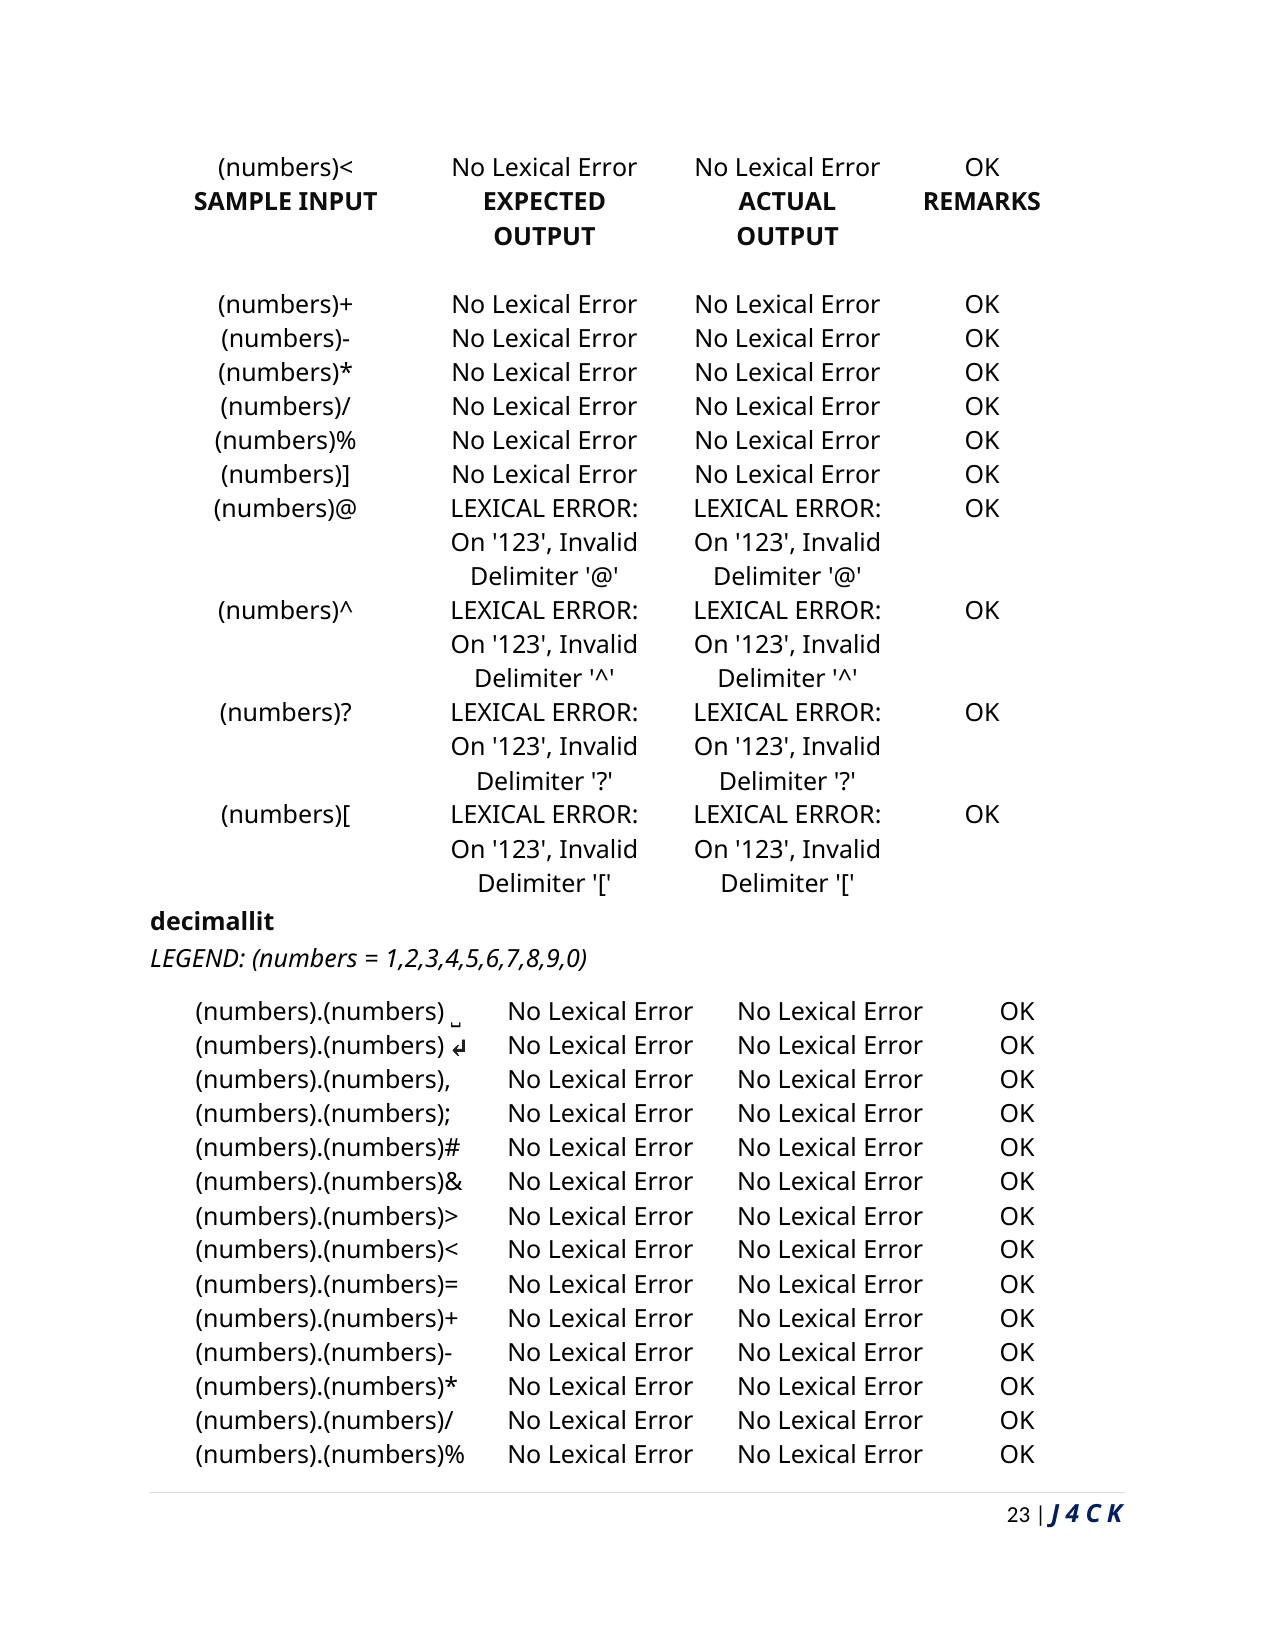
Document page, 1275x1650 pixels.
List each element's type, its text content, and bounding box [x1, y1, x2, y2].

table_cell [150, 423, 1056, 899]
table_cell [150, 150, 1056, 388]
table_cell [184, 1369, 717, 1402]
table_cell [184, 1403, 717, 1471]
text LEGEND: (numbers = 1,2,3,4,5,6,7,8,9,0) [150, 940, 1125, 974]
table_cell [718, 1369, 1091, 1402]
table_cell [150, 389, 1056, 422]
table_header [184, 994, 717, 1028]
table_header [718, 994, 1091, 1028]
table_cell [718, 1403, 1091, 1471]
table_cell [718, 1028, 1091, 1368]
subtitle decimallit [150, 903, 1125, 938]
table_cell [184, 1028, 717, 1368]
